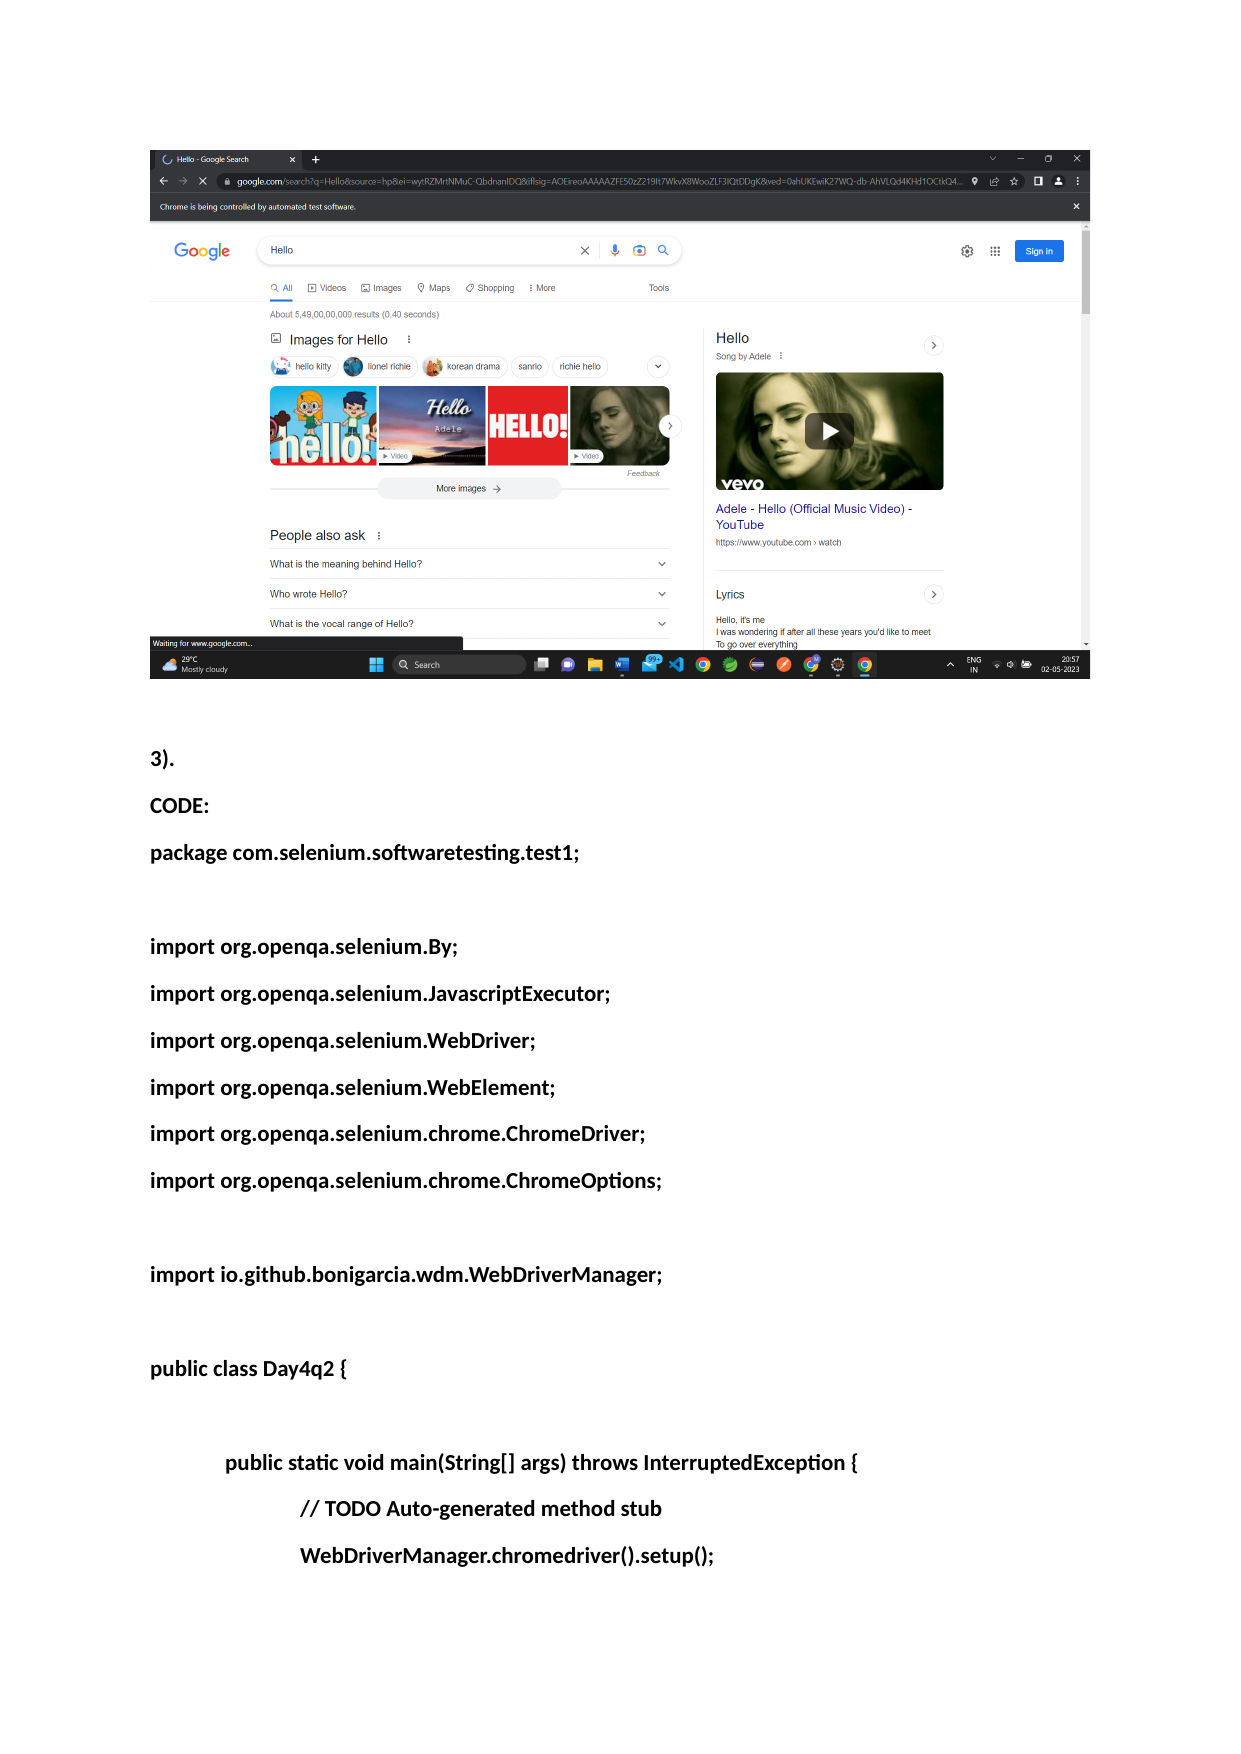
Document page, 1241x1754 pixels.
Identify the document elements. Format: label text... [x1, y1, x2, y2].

text public static void main(String[] args) throws InterruptedException { [150, 1448, 1090, 1476]
text import org.openqa.selenium.chrome.ChromeDriver; [150, 1119, 1090, 1148]
text import org.openqa.selenium.By; [150, 932, 1090, 960]
text import org.openqa.selenium.WebDriver; [150, 1026, 1090, 1054]
text import org.openqa.selenium.WebElement; [150, 1073, 1090, 1101]
text 3). [150, 744, 1090, 773]
text package com.selenium.softwaretesting.test1; [150, 838, 1090, 866]
text import io.github.bonigarcia.wdm.WebDriverManager; [150, 1260, 1090, 1288]
picture [150, 150, 1091, 679]
text public class Day4q2 { [150, 1354, 1090, 1382]
text import org.openqa.selenium.chrome.ChromeOptions; [150, 1166, 1090, 1194]
text // TODO Auto-generated method stub [150, 1494, 1090, 1523]
text import org.openqa.selenium.JavascriptExecutor; [150, 979, 1090, 1007]
text CODE: [150, 791, 1090, 819]
text WebDriverManager.chromedriver().setup(); [150, 1541, 1090, 1569]
